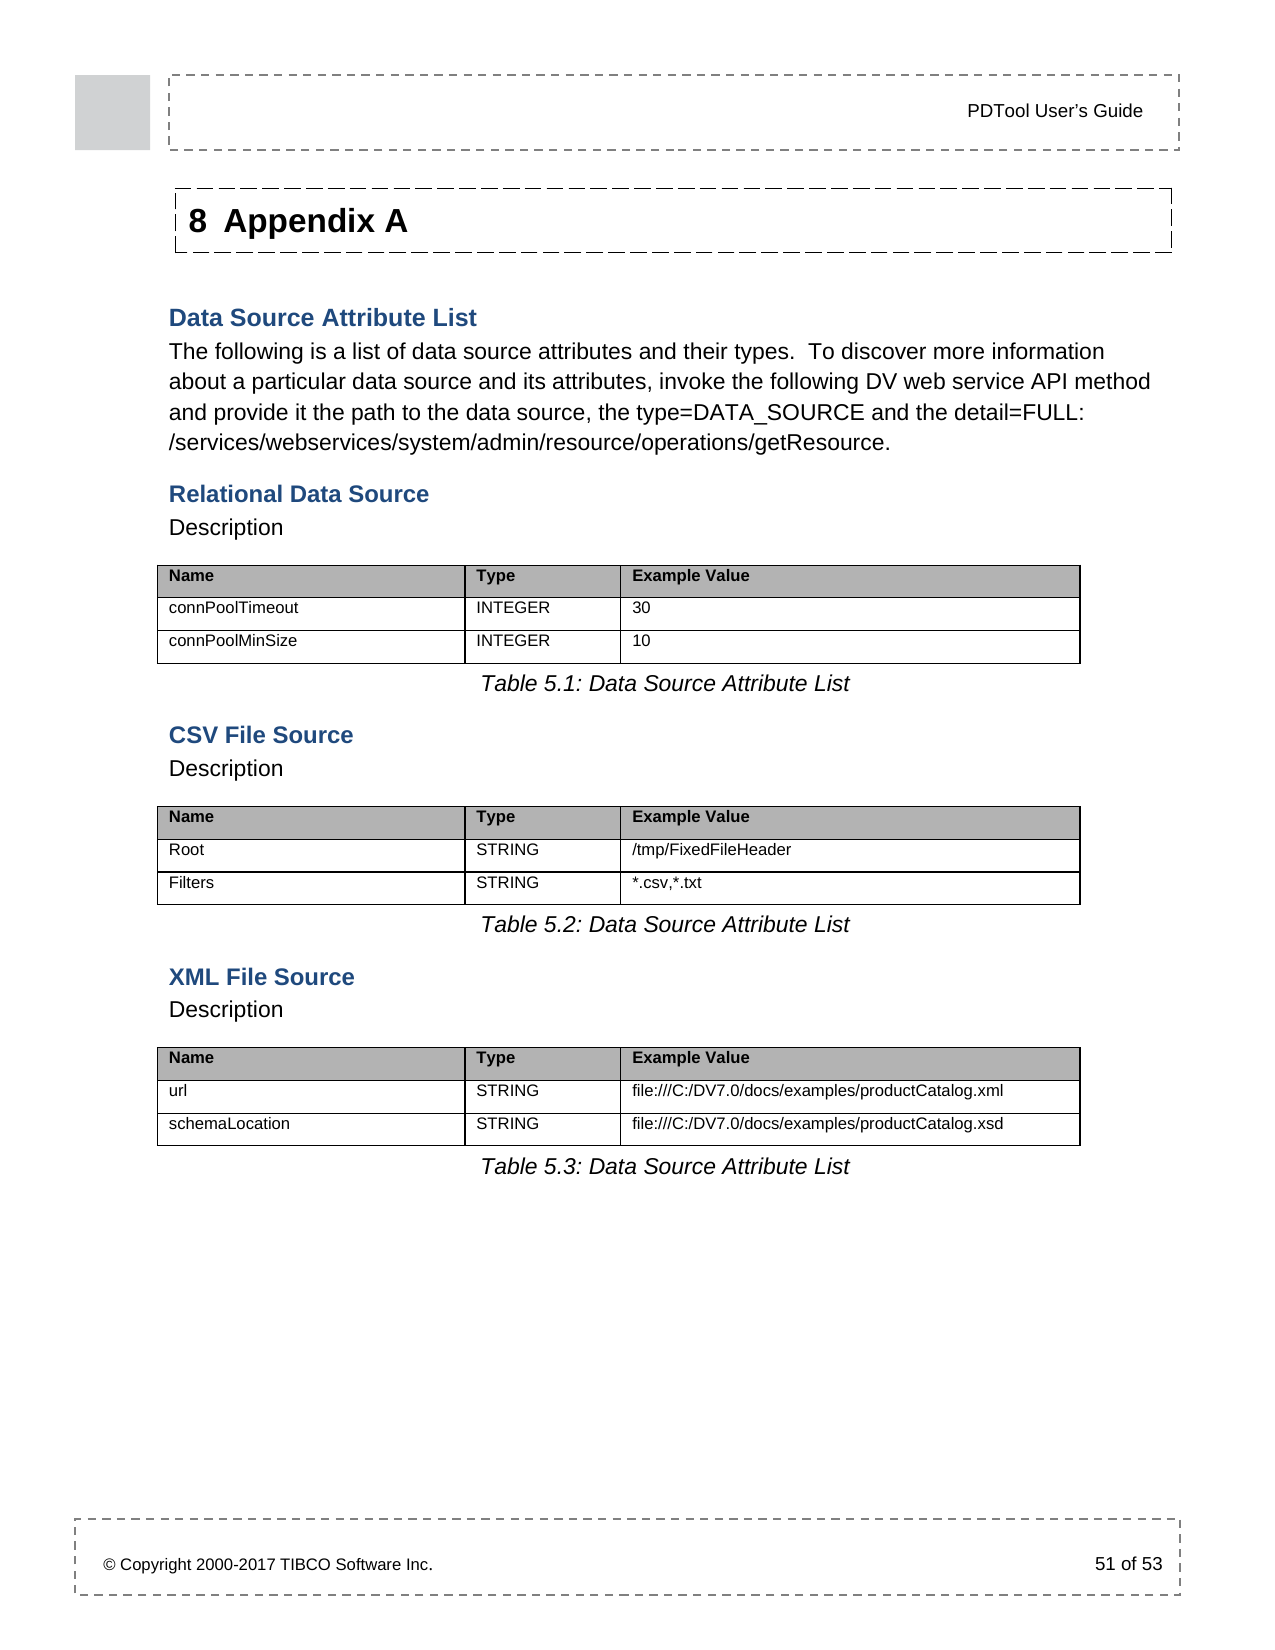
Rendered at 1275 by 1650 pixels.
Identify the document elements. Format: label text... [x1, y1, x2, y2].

table_cell Filters [158, 873, 464, 904]
table_header Name [158, 566, 464, 597]
table_header Name [158, 807, 464, 839]
table_header Type [466, 807, 620, 839]
table_cell INTEGER [466, 598, 620, 630]
text Description [169, 513, 1161, 540]
table_cell /tmp/FixedFileHeader [621, 840, 1079, 871]
text The following is a list of data source attributes and their types. To discover more information about a particular data source and its attributes, invoke the following DV web service API method and provide it the path to the data source, the type=DATA_SOURCE and the detail=FULL: /services/webservices/system/admin/resource/operations/getResource. [169, 338, 1161, 455]
subtitle Relational Data Source [169, 480, 1162, 507]
table_cell file:///C:/DV7.0/docs/examples/productCatalog.xml [621, 1081, 1079, 1113]
table_cell 10 [621, 631, 1079, 663]
table_header Name [158, 1048, 464, 1080]
table_header Type [466, 566, 620, 597]
text Table 5.1: Data Source Attribute List [169, 670, 1161, 696]
text Description [169, 755, 1161, 781]
table_header Example Value [621, 1048, 1079, 1080]
table_cell STRING [466, 1114, 620, 1145]
table_header Example Value [621, 807, 1079, 839]
table_cell url [158, 1081, 464, 1113]
table_cell STRING [466, 840, 620, 871]
table_cell Root [158, 840, 464, 871]
table_header Type [466, 1048, 620, 1080]
table_cell INTEGER [466, 631, 620, 663]
table_cell 30 [621, 598, 1079, 630]
table_cell schemaLocation [158, 1114, 464, 1145]
table_cell STRING [466, 873, 620, 904]
table_cell STRING [466, 1081, 620, 1113]
table_cell *.csv,*.txt [621, 873, 1079, 904]
subtitle Data Source Attribute List [169, 303, 1162, 332]
text Description [169, 996, 1161, 1023]
table_cell file:///C:/DV7.0/docs/examples/productCatalog.xsd [621, 1114, 1079, 1145]
text Table 5.2: Data Source Attribute List [169, 911, 1161, 938]
text Table 5.3: Data Source Attribute List [169, 1153, 1161, 1179]
table_header Example Value [621, 566, 1079, 597]
subtitle Appendix A [175, 187, 1172, 253]
subtitle CSV File Source [169, 721, 1162, 749]
table_cell connPoolTimeout [158, 598, 464, 630]
subtitle XML File Source [169, 962, 1162, 990]
table_cell connPoolMinSize [158, 631, 464, 663]
